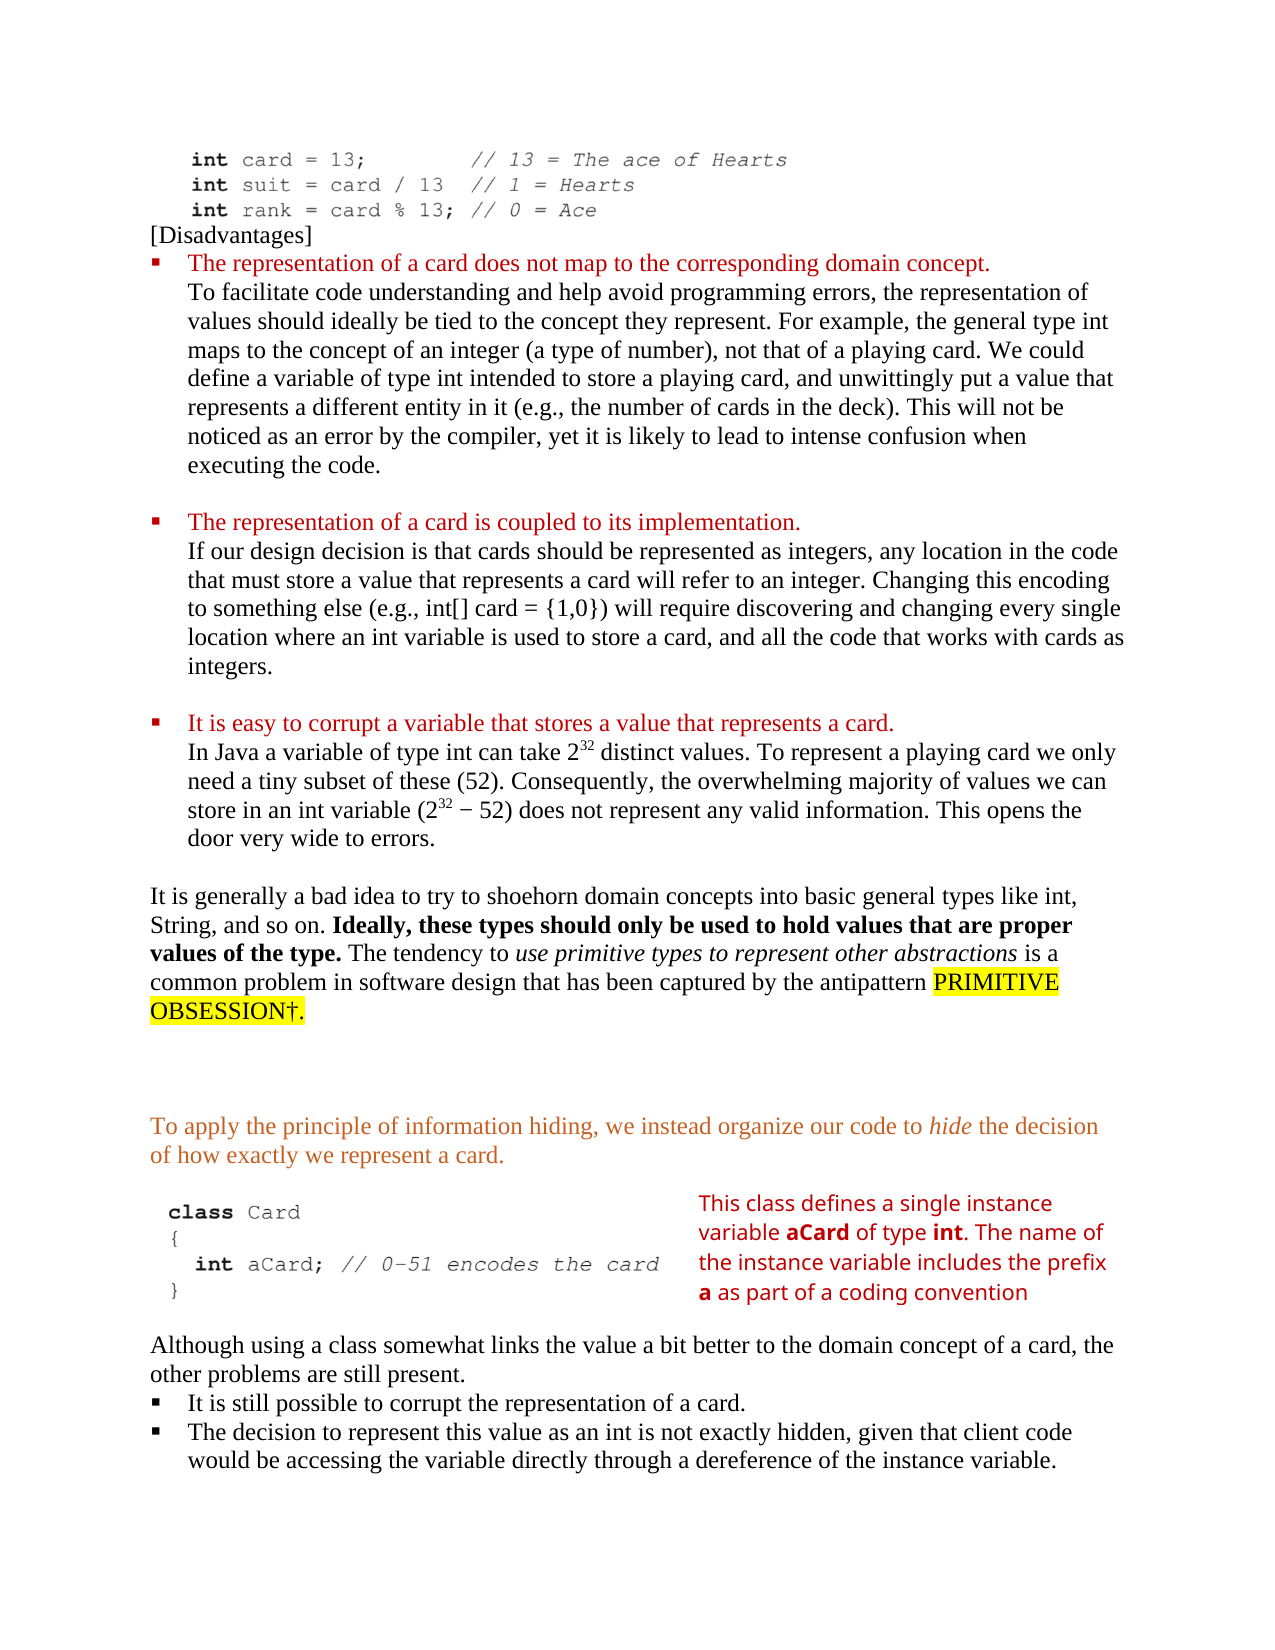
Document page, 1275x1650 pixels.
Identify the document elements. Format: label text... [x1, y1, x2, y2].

list In Java a variable of type int can take 232 distinct values. To represent a playing card we only need a tiny subset of these (52). Consequently, the overwhelming majority of values we can store in an int variable (232 − 52) does not represent any valid information. This opens the door very wide to errors. [187, 737, 1125, 852]
list The decision to represent this value as an int is not exactly hidden, given that client code would be accessing the variable directly through a dereference of the instance variable. [150, 1417, 1125, 1474]
list If our design decision is that cards should be represented as integers, any location in the code that must store a value that represents a card will refer to an integer. Changing this encoding to something else (e.g., int[] card = {1,0}) will require discovering and changing every single location where an int variable is used to store a card, and all the code that works with cards as integers. [187, 536, 1125, 680]
text Although using a class somewhat links the value a bit better to the domain concept of a card, the other problems are still present. [150, 1331, 1125, 1388]
text [Disadvantages] [150, 220, 1125, 248]
text It is generally a bad idea to try to shoehorn domain concepts into basic general types like int, String, and so on. Ideally, these types should only be used to hold values that are proper values of the type. The tendency to use primitive types to represent other abstractions is a common problem in software design that has been captured by the antipattern PRIMITIVE OBSESSION†. [150, 881, 1125, 1025]
list The representation of a card is coupled to its implementation. [150, 507, 1125, 536]
list The representation of a card does not map to the corresponding domain concept. [150, 248, 1125, 277]
text To apply the principle of information hiding, we instead organize our code to hide the decision of how exactly we represent a card. [150, 1111, 1125, 1168]
list To facilitate code understanding and help avoid programming errors, the representation of values should ideally be tied to the concept they represent. For example, the general type int maps to the concept of an integer (a type of number), not that of a playing card. We could define a variable of type int intended to store a playing card, and unwittingly put a value that represents a different entity in it (e.g., the number of cards in the deck). This will not be noticed as an error by the compiler, yet it is likely to lead to intense confusion when executing the code. [187, 277, 1125, 478]
picture [187, 150, 794, 220]
list It is easy to corrupt a variable that stores a value that represents a card. [150, 708, 1125, 737]
picture [156, 1197, 684, 1302]
list It is still possible to corrupt the representation of a card. [150, 1388, 1125, 1417]
